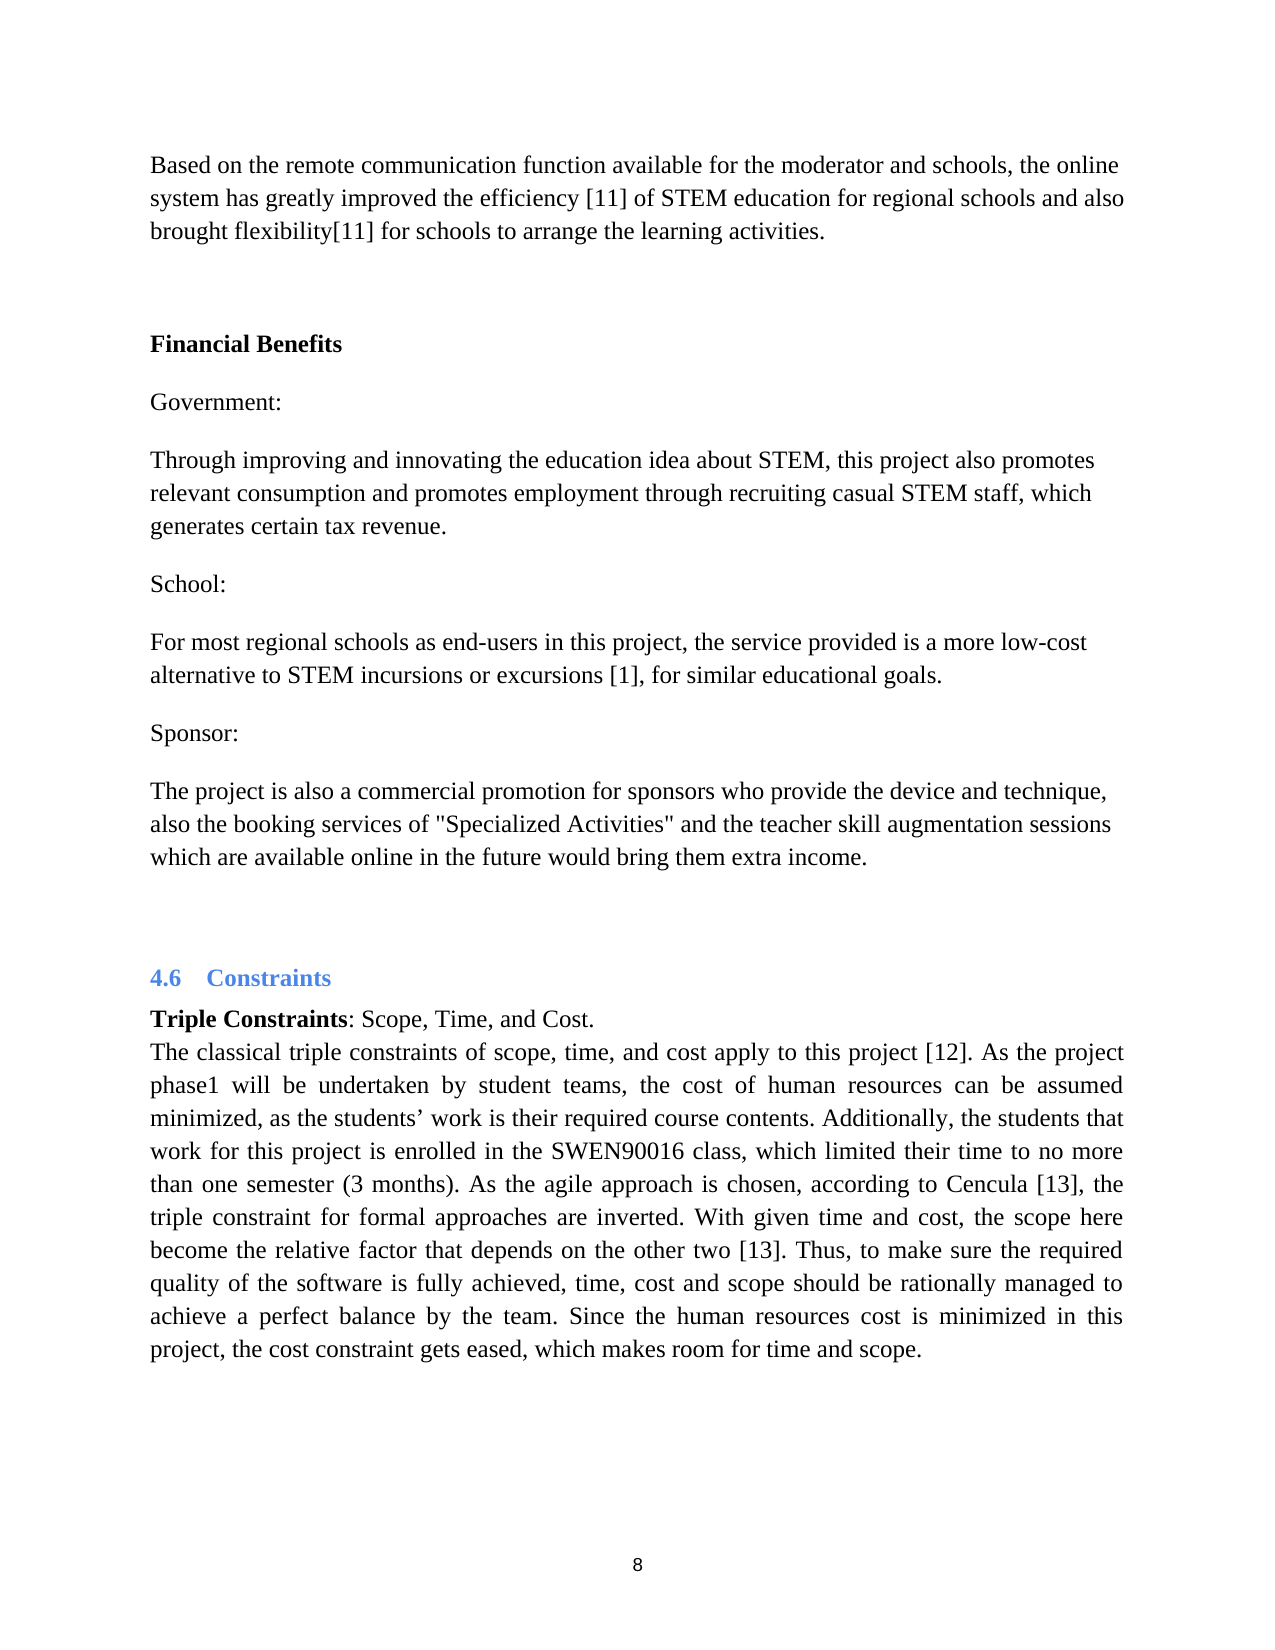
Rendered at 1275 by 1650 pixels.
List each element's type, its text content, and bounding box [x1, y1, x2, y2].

text Financial Benefits [150, 329, 1125, 358]
text Government: [150, 387, 1125, 416]
text Through improving and innovating the education idea about STEM, this project also promotes relevant consumption and promotes employment through recruiting casual STEM staff, which generates certain tax revenue. [150, 445, 1125, 540]
text The project is also a commercial promotion for sponsors who provide the device and technique, also the booking services of "Specialized Activities" and the teacher skill augmentation sessions which are available online in the future would bring them extra income. [150, 776, 1125, 871]
text For most regional schools as end-users in this project, the service provided is a more low-cost alternative to STEM incursions or excursions [1], for similar educational goals. [150, 627, 1125, 689]
text School: [150, 569, 1125, 598]
text Triple Constraints: Scope, Time, and Cost. [150, 1004, 1125, 1033]
text The classical triple constraints of scope, time, and cost apply to this project [12]. As the project phase1 will be undertaken by student teams, the cost of human resources can be assumed minimized, as the students’ work is their required course contents. Additionally, the students that work for this project is enrolled in the SWEN90016 class, which limited their time to no more than one semester (3 months). As the agile approach is chosen, according to Cencula [13], the triple constraint for formal approaches are inverted. With given time and cost, the scope here become the relative factor that depends on the other two [13]. Thus, to make sure the required quality of the software is fully achieved, time, cost and scope should be rationally managed to achieve a perfect balance by the team. Since the human resources cost is minimized in this project, the cost constraint gets eased, which makes room for time and scope. [150, 1037, 1125, 1363]
text Based on the remote communication function available for the moderator and schools, the online system has greatly improved the efficiency [11] of STEM education for regional schools and also brought flexibility[11] for schools to arrange the learning activities. [150, 150, 1125, 245]
text Sponsor: [150, 718, 1125, 747]
subtitle 4.6 Constraints [150, 963, 1125, 991]
